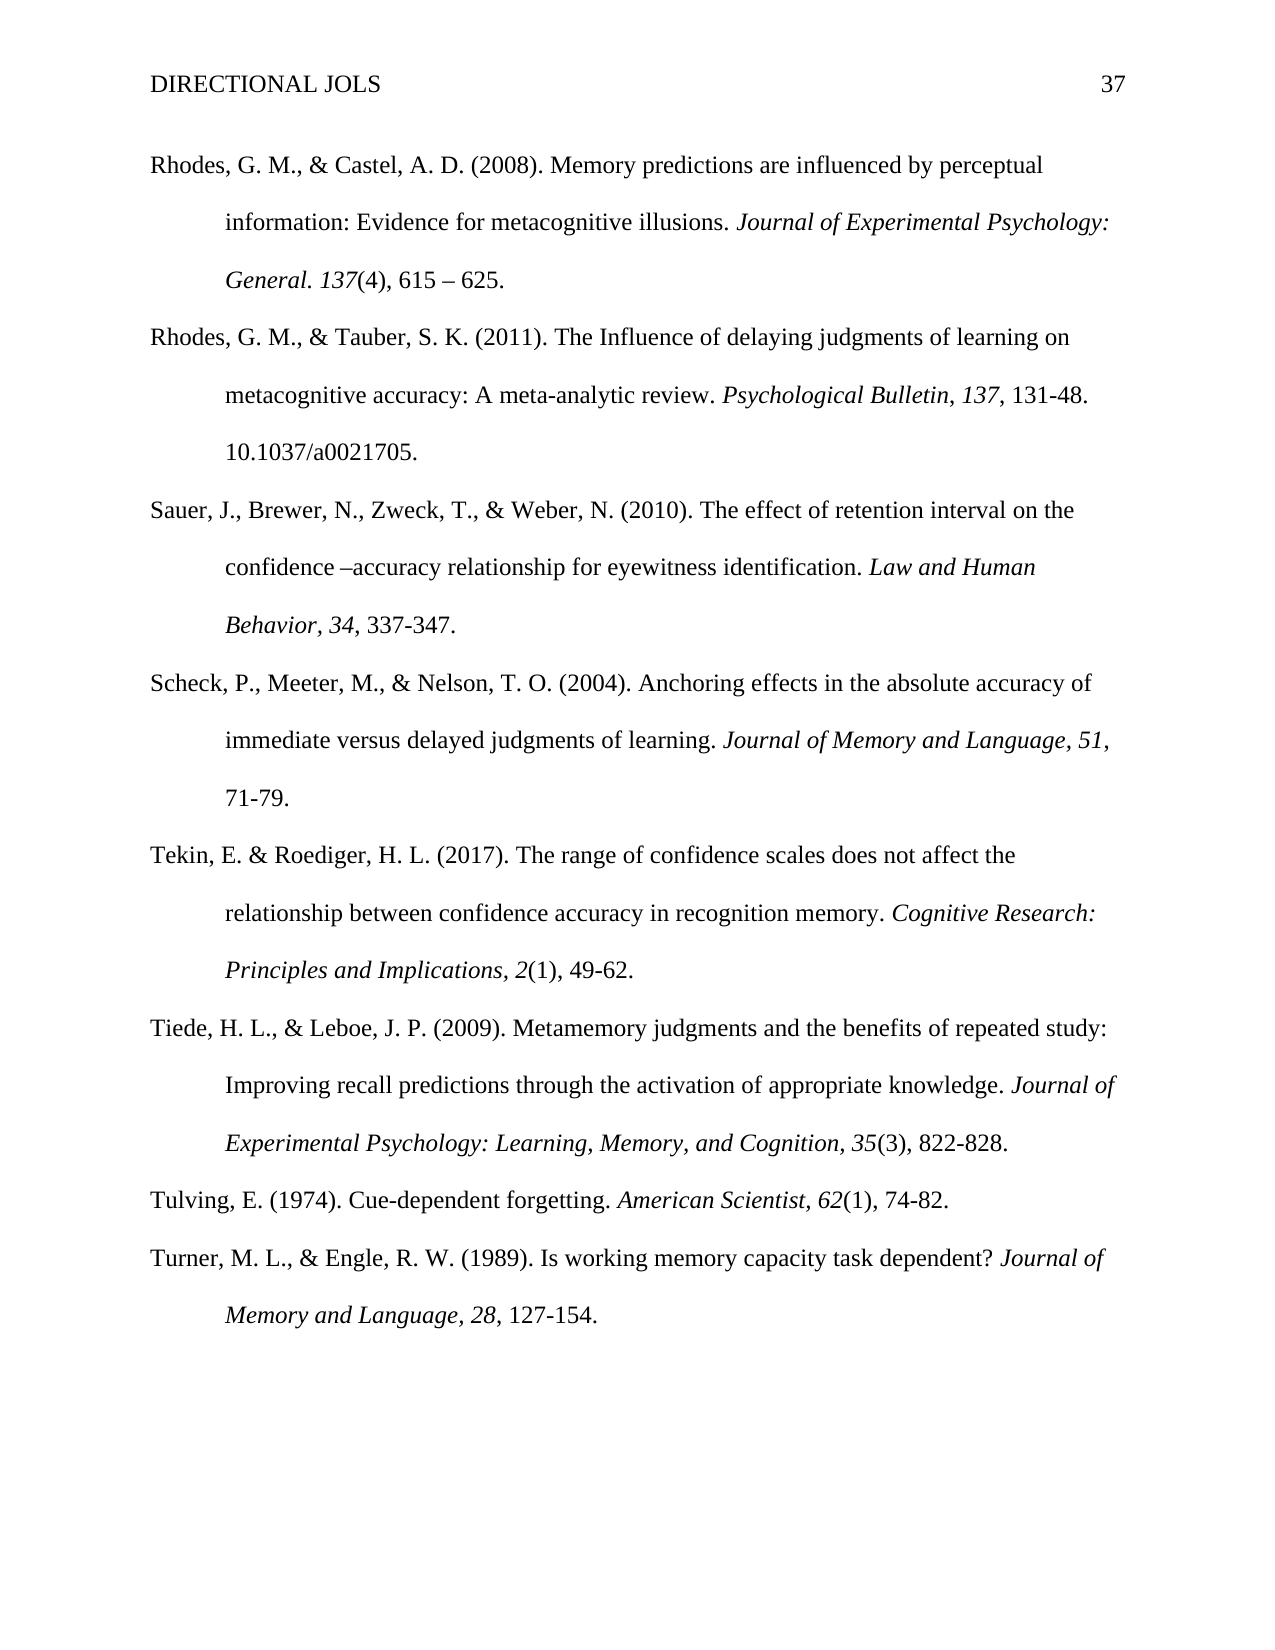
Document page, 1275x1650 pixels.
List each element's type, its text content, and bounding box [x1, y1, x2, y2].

text Tulving, E. (1974). Cue-dependent forgetting. American Scientist, 62(1), 74-82. [150, 1185, 1125, 1214]
text Rhodes, G. M., & Castel, A. D. (2008). Memory predictions are influenced by perceptual information: Evidence for metacognitive illusions. Journal of Experimental Psychology: General. 137(4), 615 – 625. [150, 150, 1125, 294]
text Tiede, H. L., & Leboe, J. P. (2009). Metamemory judgments and the benefits of repeated study: Improving recall predictions through the activation of appropriate knowledge. Journal of Experimental Psychology: Learning, Memory, and Cognition, 35(3), 822-828. [150, 1013, 1125, 1157]
text Turner, M. L., & Engle, R. W. (1989). Is working memory capacity task dependent? Journal of Memory and Language, 28, 127-154. [150, 1243, 1125, 1329]
text Rhodes, G. M., & Tauber, S. K. (2011). The Influence of delaying judgments of learning on metacognitive accuracy: A meta-analytic review. Psychological Bulletin, 137, 131-48. 10.1037/a0021705. [150, 322, 1125, 466]
text Scheck, P., Meeter, M., & Nelson, T. O. (2004). Anchoring effects in the absolute accuracy of immediate versus delayed judgments of learning. Journal of Memory and Language, 51, 71-79. [150, 668, 1125, 812]
text Sauer, J., Brewer, N., Zweck, T., & Weber, N. (2010). The effect of retention interval on the confidence –accuracy relationship for eyewitness identification. Law and Human Behavior, 34, 337-347. [150, 495, 1125, 639]
text Tekin, E. & Roediger, H. L. (2017). The range of confidence scales does not affect the relationship between confidence accuracy in recognition memory. Cognitive Research: Principles and Implications, 2(1), 49-62. [150, 840, 1125, 984]
